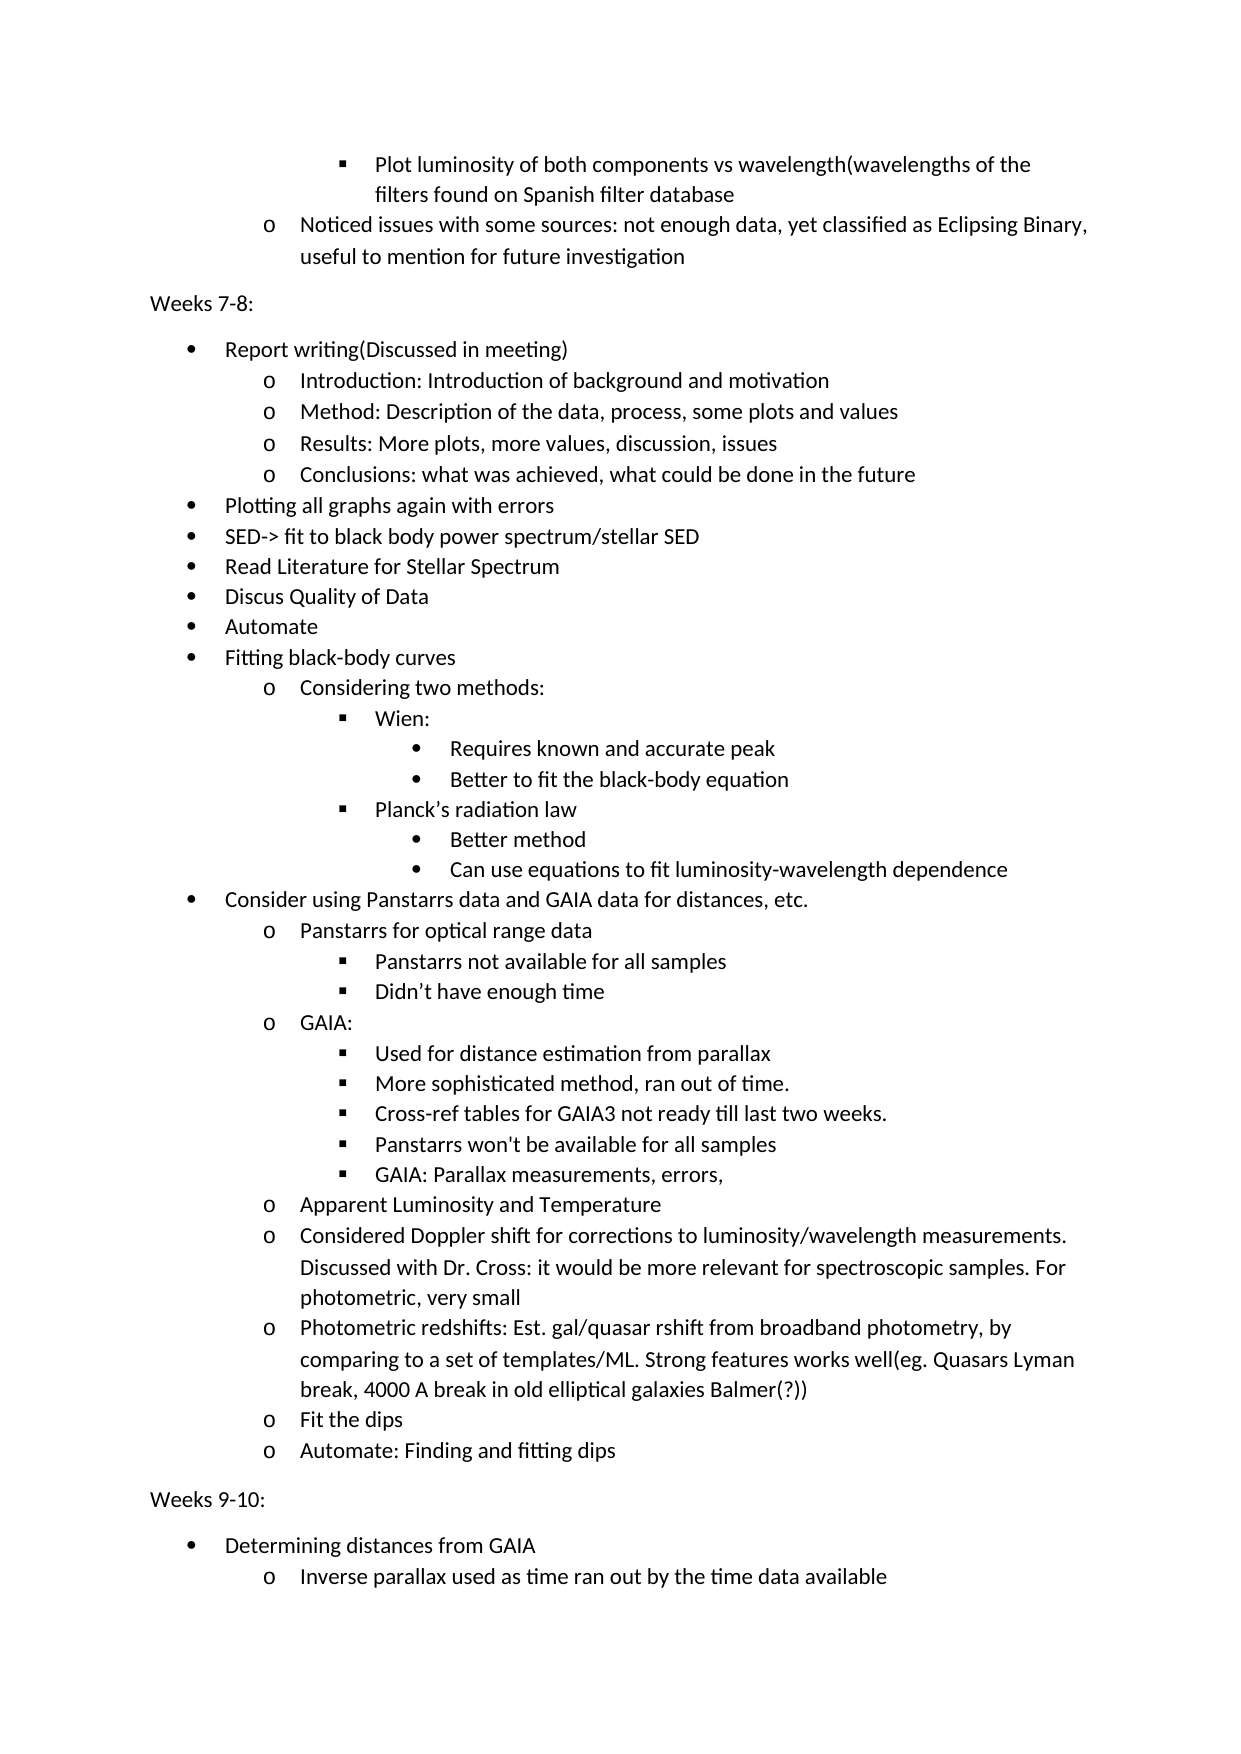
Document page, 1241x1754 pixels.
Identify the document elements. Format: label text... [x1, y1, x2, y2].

list Cross-ref tables for GAIA3 not ready till last two weeks. [337, 1099, 1090, 1127]
list Can use equations to fit luminosity-wavelength dependence [412, 855, 1090, 883]
text Weeks 7-8: [150, 289, 1090, 317]
list Plot luminosity of both components vs wavelength(wavelengths of the filters found on Spanish filter database [337, 150, 1090, 208]
list Wien: [337, 704, 1090, 732]
list More sophisticated method, ran out of time. [337, 1069, 1090, 1097]
list GAIA: Parallax measurements, errors, [337, 1160, 1090, 1188]
list Method: Description of the data, process, some plots and values [262, 397, 1090, 426]
list Panstarrs won't be available for all samples [337, 1130, 1090, 1158]
list Introduction: Introduction of background and motivation [262, 366, 1090, 395]
list Conclusions: what was achieved, what could be done in the future [262, 460, 1090, 489]
list Inverse parallax used as time ran out by the time data available [262, 1562, 1090, 1591]
list Panstarrs not available for all samples [337, 947, 1090, 975]
list Fitting black-body curves [187, 643, 1090, 671]
list Considering two methods: [262, 673, 1090, 702]
list Photometric redshifts: Est. gal/quasar rshift from broadband photometry, by comparing to a set of templates/ML. Strong features works well(eg. Quasars Lyman break, 4000 A break in old elliptical galaxies Balmer(?)) [262, 1313, 1090, 1403]
list Didn’t have enough time [337, 977, 1090, 1005]
list Considered Doppler shift for corrections to luminosity/wavelength measurements. Discussed with Dr. Cross: it would be more relevant for spectroscopic samples. For photometric, very small [262, 1222, 1090, 1311]
list Discus Quality of Data [187, 582, 1090, 610]
list Plotting all graphs again with errors [187, 492, 1090, 519]
list Better to fit the black-body equation [412, 765, 1090, 793]
list Report writing(Discussed in meeting) [187, 336, 1090, 363]
text Weeks 9-10: [150, 1485, 1090, 1513]
list Better method [412, 825, 1090, 853]
list Panstarrs for optical range data [262, 916, 1090, 945]
list Fit the dips [262, 1405, 1090, 1434]
list Read Literature for Stellar Spectrum [187, 552, 1090, 580]
list Noticed issues with some sources: not enough data, yet classified as Eclipsing Binary, useful to mention for future investigation [262, 210, 1090, 270]
list Requires known and accurate peak [412, 734, 1090, 762]
list Automate [187, 612, 1090, 640]
list Planck’s radiation law [337, 795, 1090, 823]
list Determining distances from GAIA [187, 1532, 1090, 1559]
list GAIA: [262, 1008, 1090, 1037]
list Consider using Panstarrs data and GAIA data for distances, etc. [187, 886, 1090, 913]
list SED-> fit to black body power spectrum/stellar SED [187, 522, 1090, 550]
list Used for distance estimation from parallax [337, 1039, 1090, 1067]
list Results: More plots, more values, discussion, issues [262, 429, 1090, 458]
list Automate: Finding and fitting dips [262, 1437, 1090, 1466]
list Apparent Luminosity and Temperature [262, 1190, 1090, 1219]
